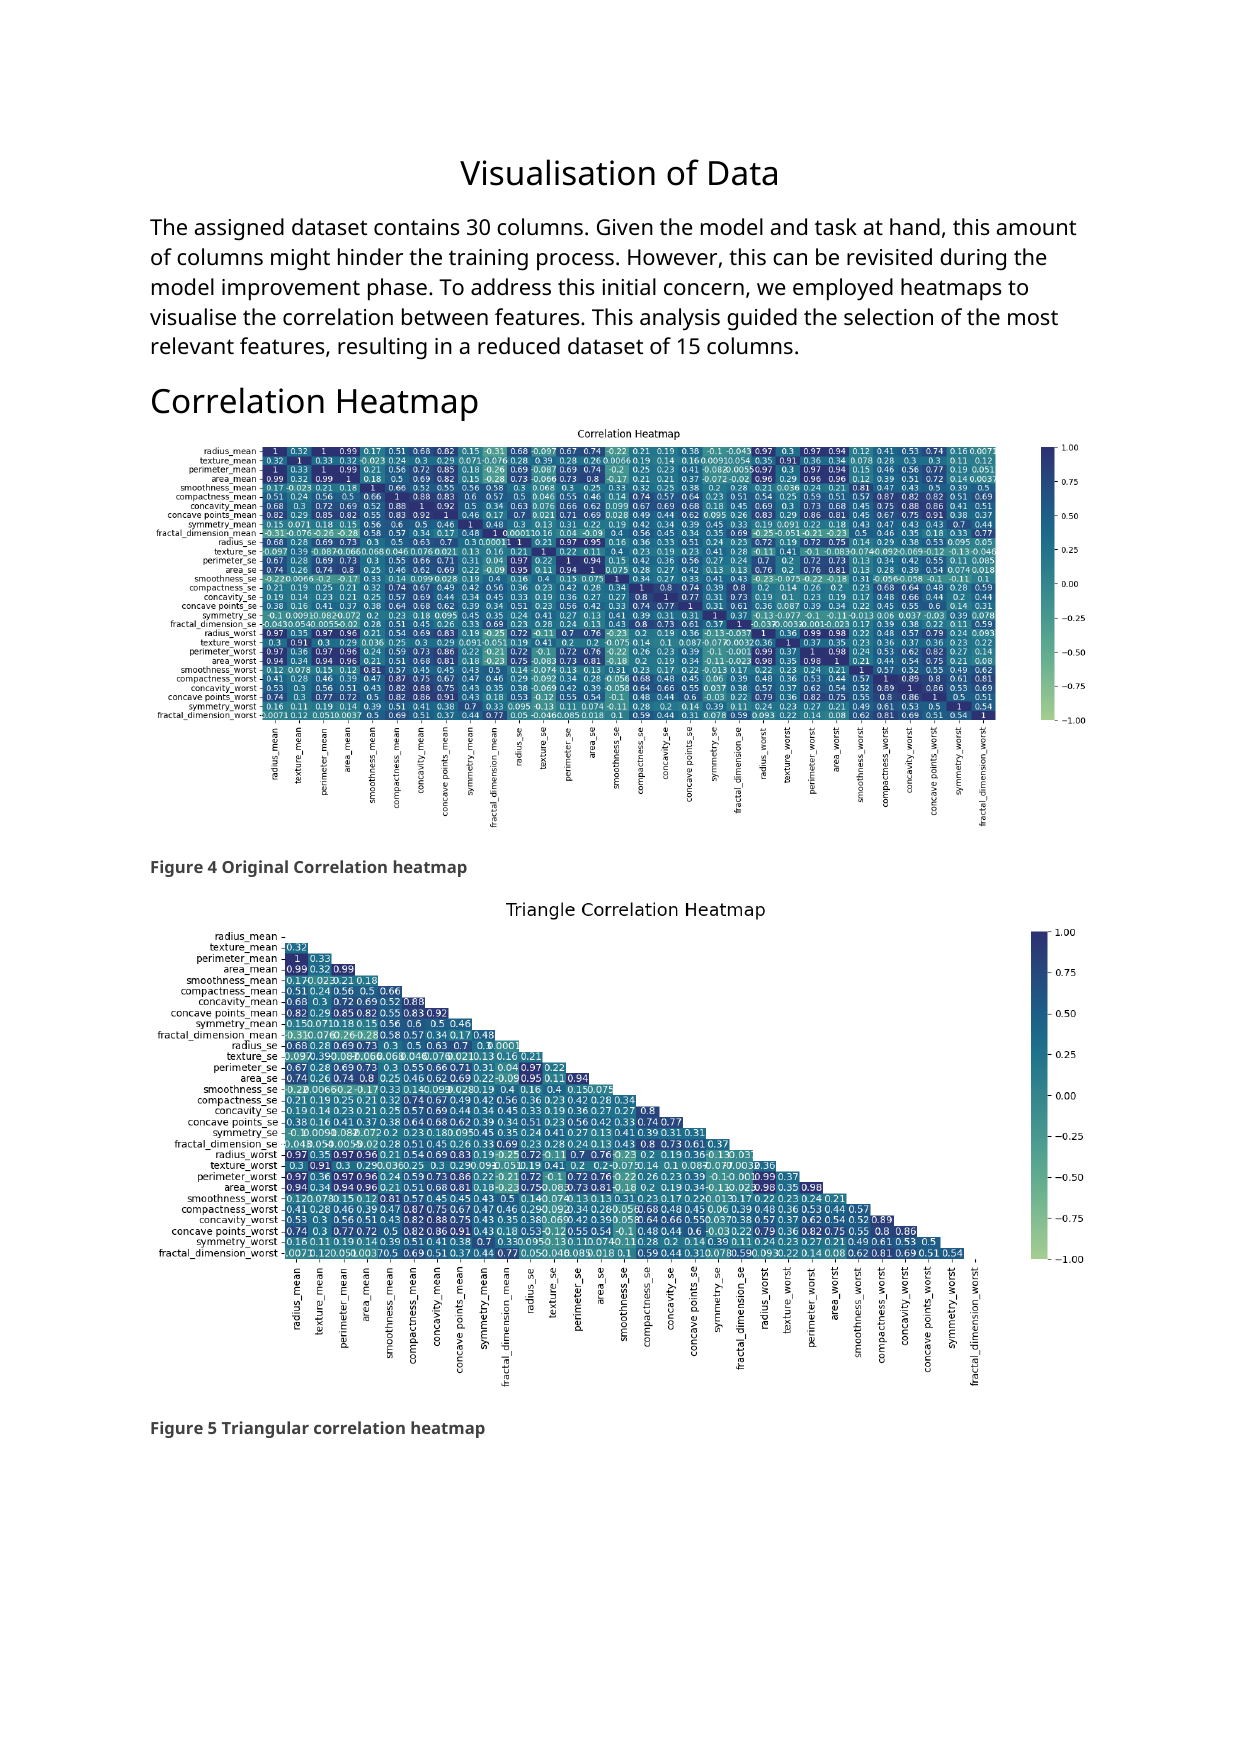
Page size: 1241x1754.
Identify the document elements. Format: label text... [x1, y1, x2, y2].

text Figure 4 Original Correlation heatmap [150, 856, 1090, 878]
subtitle The assigned dataset contains 30 columns. Given the model and task at hand, this amount of columns might hinder the training process. However, this can be revisited during the model improvement phase. To address this initial concern, we employed heatmaps to visualise the correlation between features. This analysis guided the selection of the most relevant features, resulting in a reduced dataset of 15 columns. [150, 212, 1090, 361]
subtitle Correlation Heatmap [150, 378, 1090, 423]
text Figure 5 Triangular correlation heatmap [150, 1417, 1090, 1439]
picture [150, 895, 1091, 1393]
subtitle Visualisation of Data [150, 150, 1090, 195]
picture [150, 423, 1091, 832]
